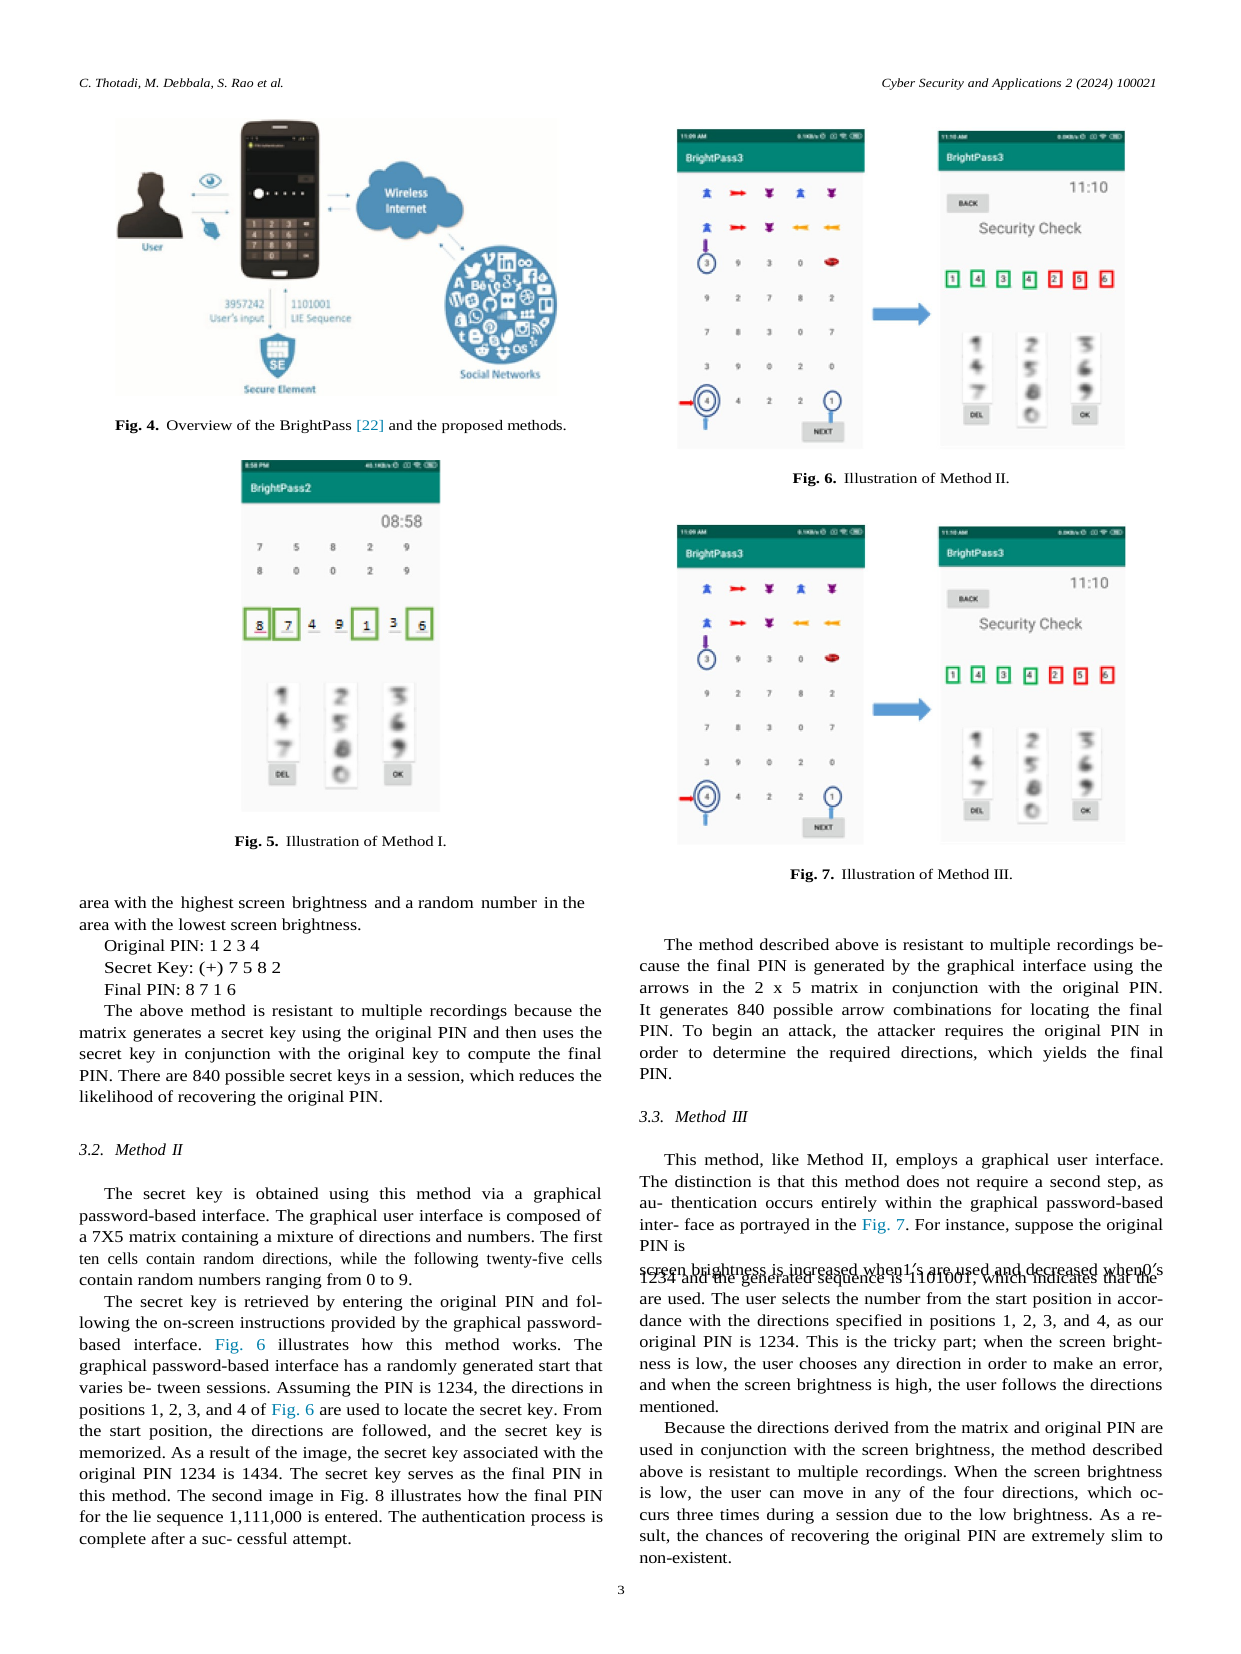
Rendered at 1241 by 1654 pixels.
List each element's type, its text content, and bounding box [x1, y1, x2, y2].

picture [362, 420, 368, 428]
text Fig. 4. Overview of the BrightPass [22] and the proposed methods. [74, 416, 607, 433]
text The secret key is retrieved by entering the original PIN and fol- lowing the on-screen instructions provided by the graphical password- based interface. Fig. 6 illustrates how this method works. The graphical password-based interface has a randomly generated start that varies be- tween sessions. Assuming the PIN is 1234, the directions in positions 1, 2, 3, and 4 of Fig. 6 are used to locate the secret key. From the start position, the directions are followed, and the secret key is memorized. As a result of the image, the secret key associated with the original PIN 1234 is 1434. The secret key serves as the final PIN in this method. The second image in Fig. 8 illustrates how the final PIN for the lie sequence 1,111,000 is entered. The authentication process is complete after a suc- cessful attempt. [79, 1292, 603, 1548]
text Fig. 5. Illustration of Method I. [74, 832, 607, 849]
text The method described above is resistant to multiple recordings be- cause the final PIN is generated by the graphical interface using the arrows in the 2 x 5 matrix in conjunction with the original PIN. It generates 840 possible arrow combinations for locating the final PIN. To begin an attack, the attacker requires the original PIN in order to determine the required directions, which yields the final PIN. [639, 934, 1163, 1083]
text This method, like Method II, employs a graphical user interface. The distinction is that this method does not require a second step, as au- thentication occurs entirely within the graphical password-based inter- face as portrayed in the Fig. 7. For instance, suppose the original PIN is [639, 1150, 1164, 1255]
text are used. The user selects the number from the start position in accor- dance with the directions specified in positions 1, 2, 3, and 4, as our original PIN is 1234. This is the tricky part; when the screen bright- ness is low, the user chooses any direction in order to make an error, and when the screen brightness is high, the user follows the directions mentioned. [639, 1289, 1163, 1416]
picture [896, 1219, 904, 1230]
list Method II [79, 1140, 607, 1159]
list Method III [639, 1106, 1176, 1126]
text Fig. 7. Illustration of Method III. [790, 866, 1176, 883]
text Secret Key: (+) 7 5 8 2 [104, 957, 607, 977]
text Fig. 6. Illustration of Method II. [792, 470, 1176, 487]
picture [115, 118, 560, 396]
text screen brightness is increased when1′s are used and decreased when0′s 1234 and the generated sequence is 1101001, which indicates that the [639, 1266, 1163, 1287]
text area with the highest screen brightness and a random number in the area with the lowest screen brightness. [79, 893, 607, 933]
text Final PIN: 8 7 1 6 [104, 979, 607, 998]
text The secret key is obtained using this method via a graphical password-based interface. The graphical user interface is composed of a 7X5 matrix containing a mixture of directions and numbers. The first ten cells contain random directions, while the following twenty-five cells contain random numbers ranging from 0 to 9. [79, 1184, 603, 1289]
text Original PIN: 1 2 3 4 [104, 936, 607, 955]
picture [676, 523, 1127, 845]
picture [676, 127, 1126, 450]
text Because the directions derived from the matrix and original PIN are used in conjunction with the screen brightness, the method described above is resistant to multiple recordings. When the screen brightness is low, the user can move in any of the four directions, which oc- curs three times during a session due to the low brightness. As a re- sult, the chances of recovering the original PIN are extremely slim to non-existent. [639, 1418, 1163, 1567]
text The above method is resistant to multiple recordings because the matrix generates a secret key using the original PIN and then uses the secret key in conjunction with the original key to compute the final PIN. There are 840 possible secret keys in a session, which reduces the likelihood of recovering the original PIN. [79, 1001, 603, 1106]
picture [240, 460, 441, 812]
